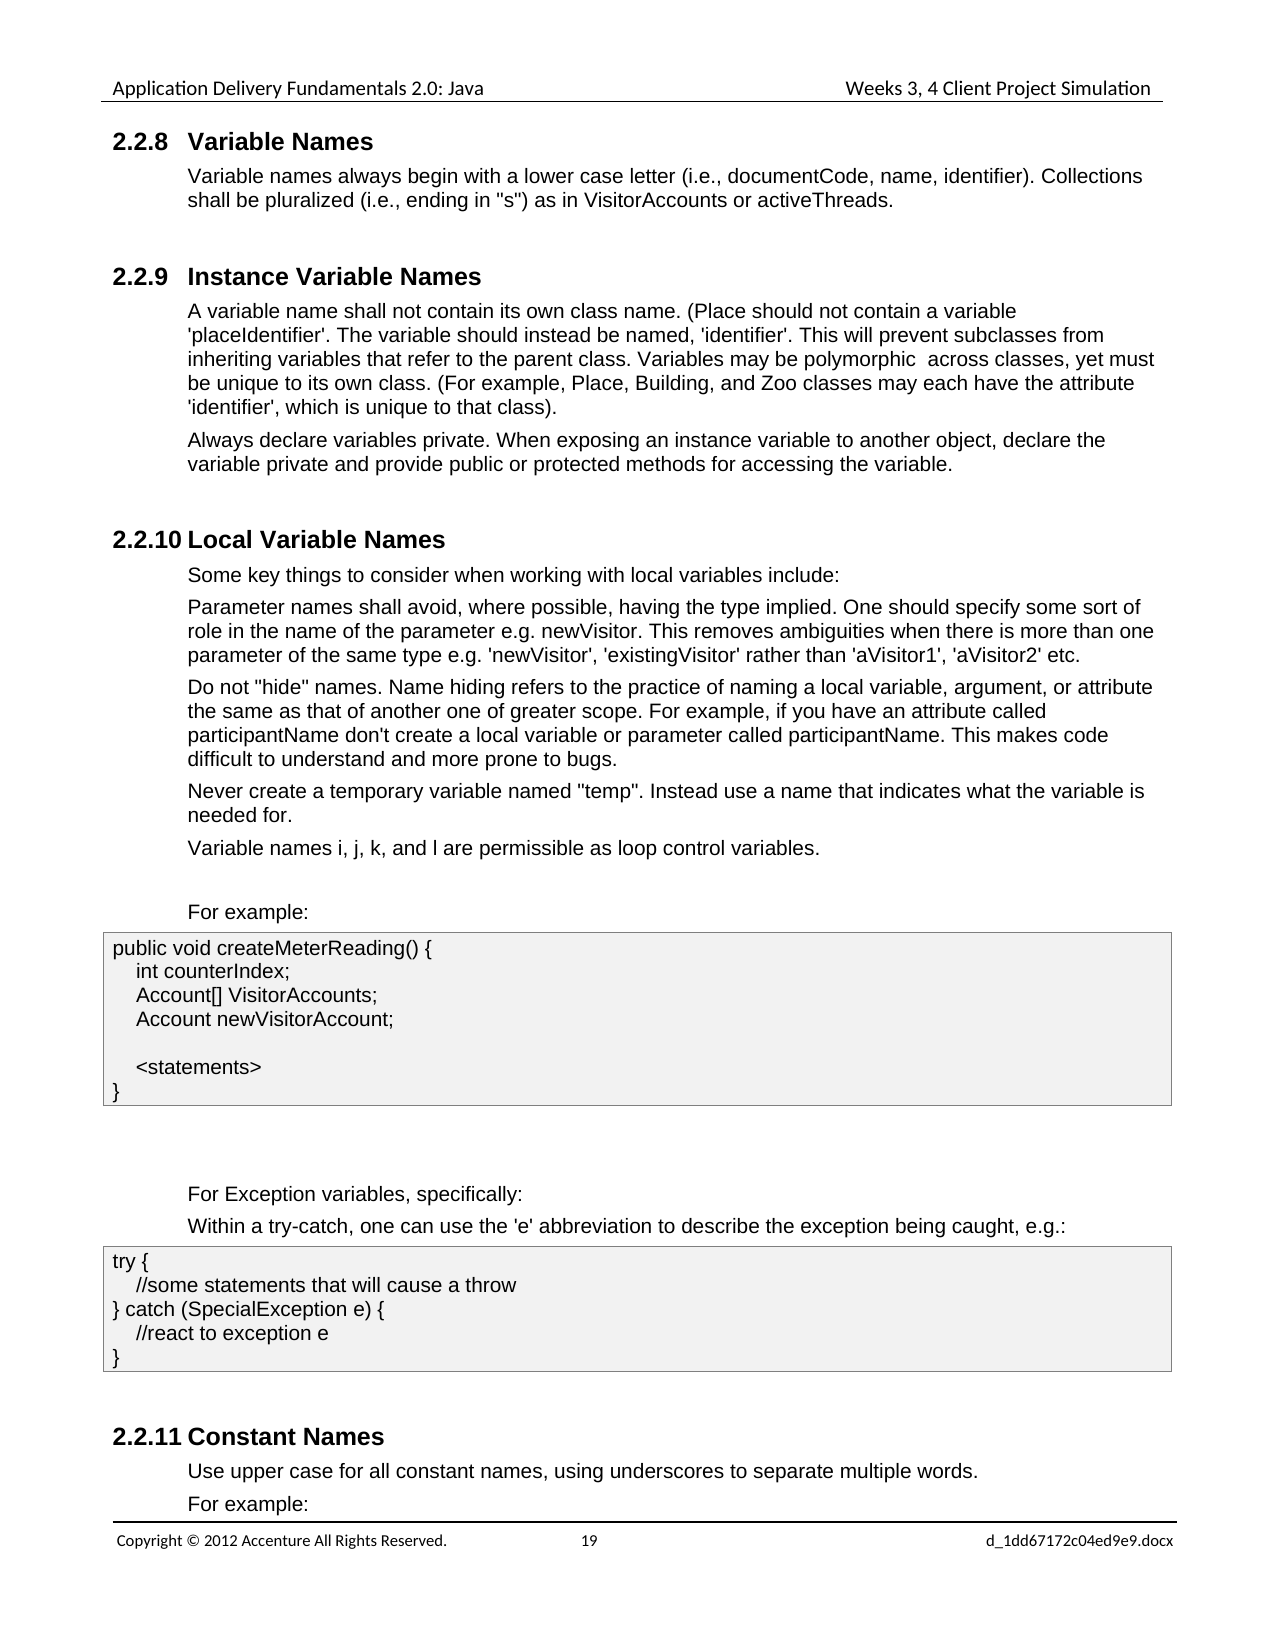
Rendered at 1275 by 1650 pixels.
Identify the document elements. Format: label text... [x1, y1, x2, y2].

text public void createMeterReading() { int counterIndex; Account[] VisitorAccounts; Account newVisitorAccount; <statements> } [104, 933, 1171, 1105]
subtitle Constant Names [112, 1422, 1162, 1451]
text Use upper case for all constant names, using underscores to separate multiple words. [187, 1459, 1162, 1483]
subtitle Local Variable Names [112, 525, 1162, 554]
text Never create a temporary variable named "temp". Instead use a name that indicates what the variable is needed for. [187, 779, 1162, 827]
text For example: [187, 1491, 1162, 1515]
text Do not "hide" names. Name hiding refers to the practice of naming a local variable, argument, or attribute the same as that of another one of greater scope. For example, if you have an attribute called participantName don't create a local variable or parameter called participantName. This makes code difficult to understand and more prone to bugs. [187, 675, 1162, 771]
text A variable name shall not contain its own class name. (Place should not contain a variable 'placeIdentifier'. The variable should instead be named, 'identifier'. This will prevent subclasses from inheriting variables that refer to the parent class. Variables may be polymorphic across classes, yet must be unique to its own class. (For example, Place, Building, and Zoo classes may each have the attribute 'identifier', which is unique to that class). [187, 299, 1162, 419]
subtitle Instance Variable Names [112, 262, 1162, 291]
subtitle Variable Names [112, 127, 1162, 156]
text Variable names always begin with a lower case letter (i.e., documentCode, name, identifier). Collections shall be pluralized (i.e., ending in "s") as in VisitorAccounts or activeThreads. [187, 164, 1162, 212]
text Variable names i, j, k, and l are permissible as loop control variables. [187, 835, 1162, 859]
text try { //some statements that will cause a throw } catch (SpecialException e) { //react to exception e } [104, 1247, 1171, 1371]
text For Exception variables, specifically: [187, 1181, 1162, 1205]
text Some key things to consider when working with local variables include: [187, 562, 1162, 586]
text Parameter names shall avoid, where possible, having the type implied. One should specify some sort of role in the name of the parameter e.g. newVisitor. This removes ambiguities when there is more than one parameter of the same type e.g. 'newVisitor', 'existingVisitor' rather than 'aVisitor1', 'aVisitor2' etc. [187, 595, 1162, 667]
text Always declare variables private. When exposing an instance variable to another object, declare the variable private and provide public or protected methods for accessing the variable. [187, 427, 1162, 475]
text Within a try-catch, one can use the 'e' abbreviation to describe the exception being caught, e.g.: [187, 1214, 1162, 1238]
text For example: [187, 900, 1162, 924]
